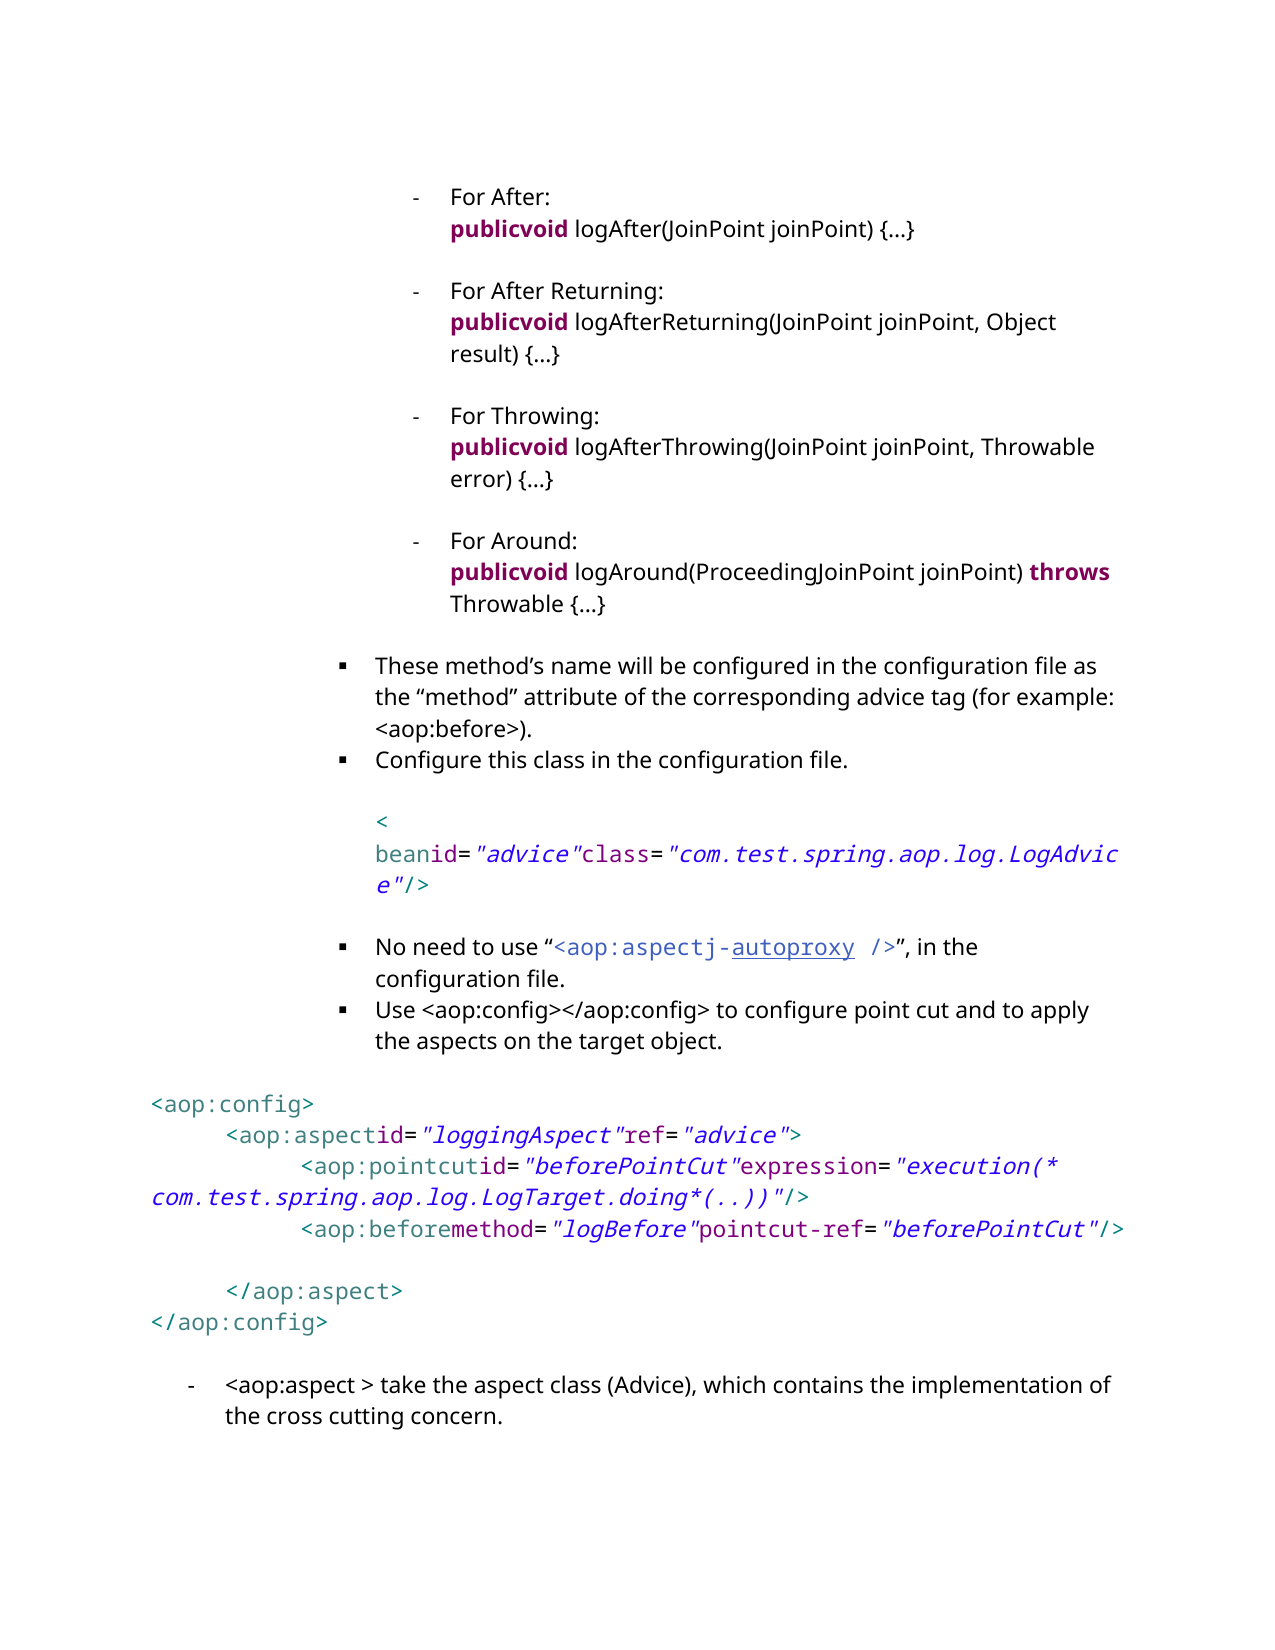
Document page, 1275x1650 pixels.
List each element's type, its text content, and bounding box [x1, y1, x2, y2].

list For After Returning: [412, 275, 1125, 306]
text publicvoid logAfterThrowing(JoinPoint joinPoint, Throwable error) {…} [450, 431, 1125, 494]
text publicvoid logAfterReturning(JoinPoint joinPoint, Object result) {…} [450, 306, 1125, 369]
text </aop:config> [150, 1306, 1125, 1337]
text <beanid="advice"class="com.test.spring.aop.log.LogAdvice"/> [375, 806, 1125, 900]
list These method’s name will be configured in the configuration file as the “method” attribute of the corresponding advice tag (for example: <aop:before>). [337, 650, 1125, 744]
text <aop:config> [150, 1087, 1125, 1119]
list Use <aop:config></aop:config> to configure point cut and to apply the aspects on the target object. [337, 994, 1125, 1056]
text publicvoid logAround(ProceedingJoinPoint joinPoint) throws Throwable {…} [450, 556, 1125, 619]
list Configure this class in the configuration file. [337, 744, 1125, 775]
list For After: [412, 181, 1125, 212]
list For Around: [412, 525, 1125, 556]
list For Throwing: [412, 400, 1125, 431]
text <aop:pointcutid="beforePointCut"expression="execution(* com.test.spring.aop.log.LogTarget.doing*(..))"/> [150, 1150, 1125, 1212]
list <aop:aspect > take the aspect class (Advice), which contains the implementation of the cross cutting concern. [187, 1369, 1125, 1431]
text </aop:aspect> [150, 1275, 1125, 1306]
text <aop:aspectid="loggingAspect"ref="advice"> [150, 1119, 1125, 1150]
text <aop:beforemethod="logBefore"pointcut-ref="beforePointCut"/> [150, 1212, 1125, 1275]
list No need to use “<aop:aspectj-autoproxy />”, in the configuration file. [337, 931, 1125, 994]
text publicvoid logAfter(JoinPoint joinPoint) {…} [450, 212, 1125, 244]
